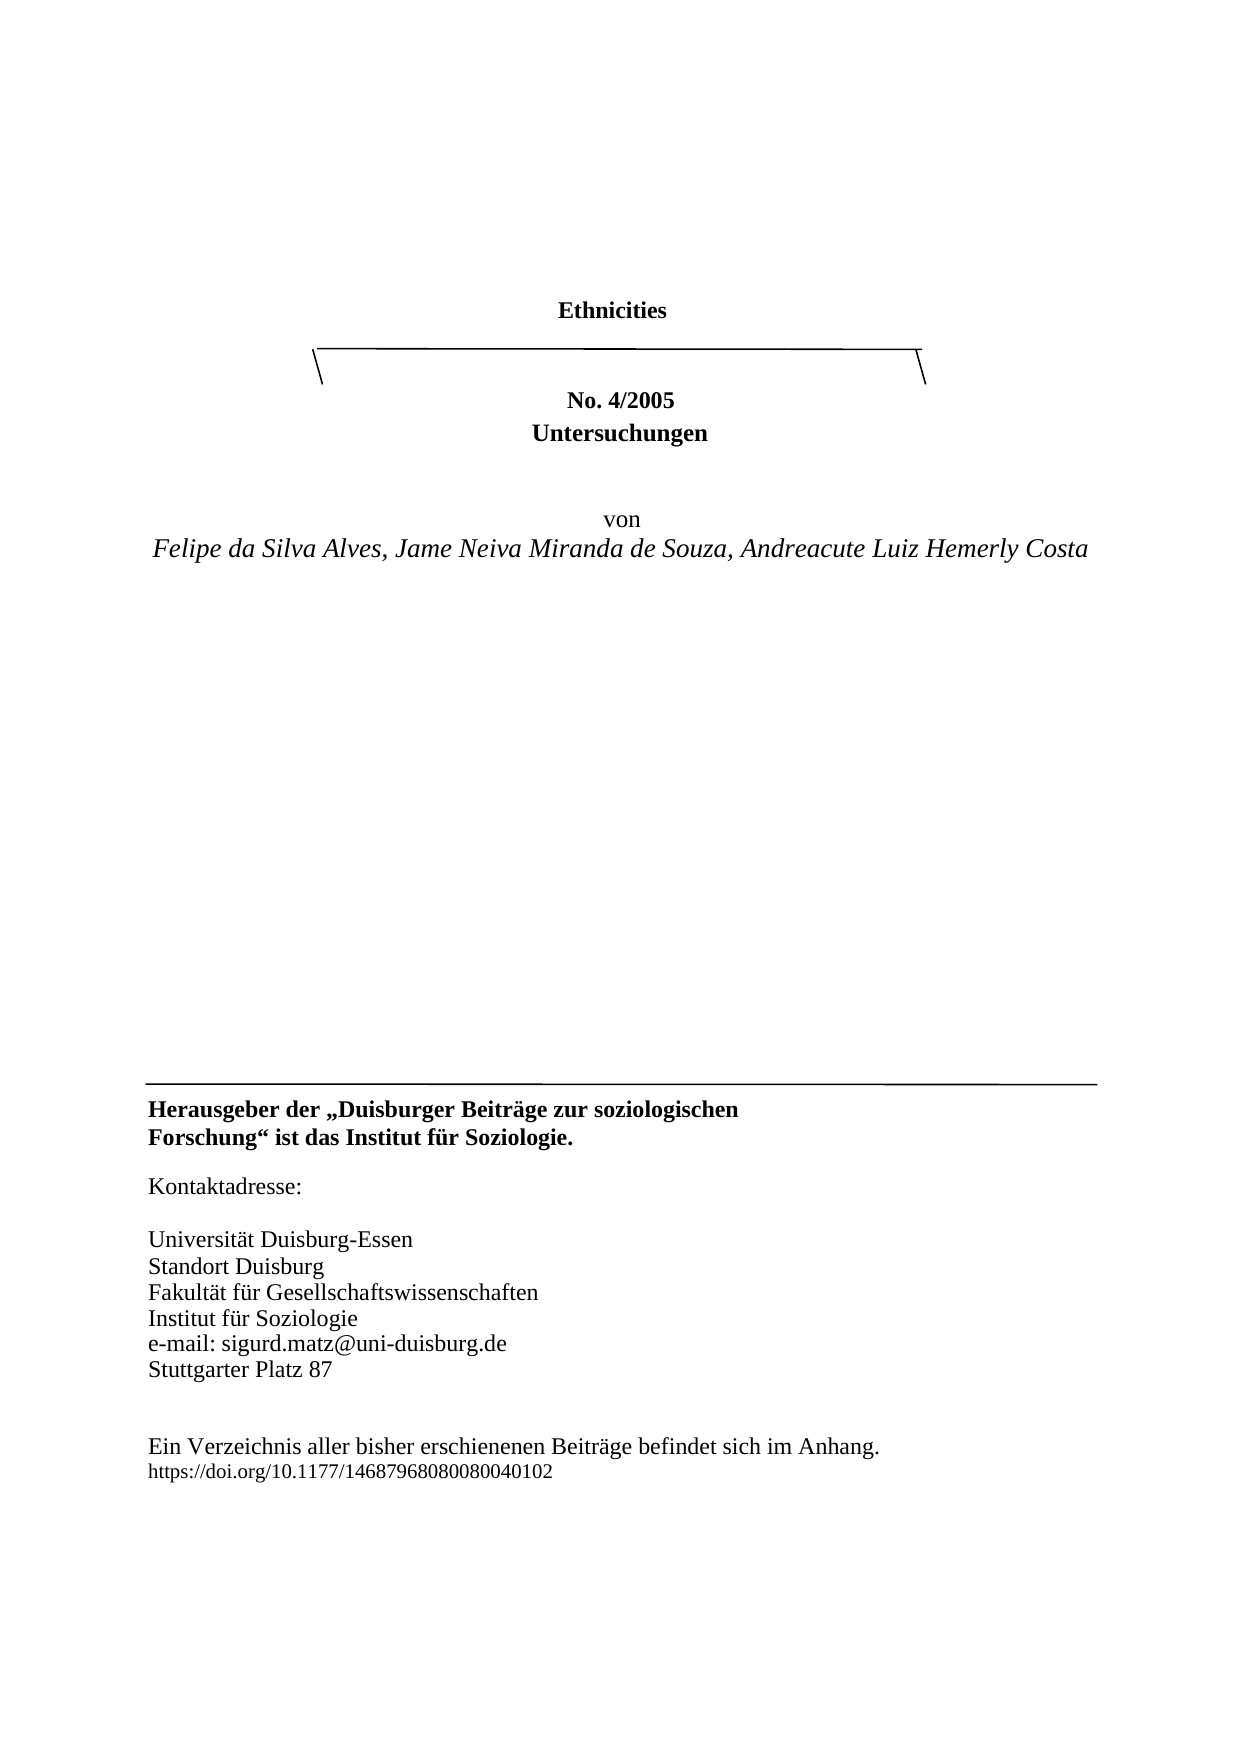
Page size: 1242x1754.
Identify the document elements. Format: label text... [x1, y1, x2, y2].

text von [148, 504, 1096, 533]
text Kontaktadresse: [148, 1172, 1092, 1199]
text Ein Verzeichnis aller bisher erschienenen Beiträge befindet sich im Anhang. [148, 1432, 1092, 1459]
text Fakultät für Gesellschaftswissenschaften [148, 1280, 1092, 1306]
text e-mail: sigurd.matz@uni-duisburg.de [148, 1332, 1092, 1357]
text Untersuchungen [148, 418, 1092, 446]
text No. 4/2005 [148, 386, 1094, 414]
text Institut für Soziologie [148, 1306, 1092, 1332]
text Stuttgarter Platz 87 [148, 1357, 443, 1383]
text Felipe da Silva Alves, Jame Neiva Miranda de Souza, Andreacute Luiz Hemerly Costa [148, 533, 1094, 564]
text Herausgeber der „Duisburger Beiträge zur soziologischen Forschung“ ist das Institut für Soziologie. [148, 1096, 837, 1150]
text https://doi.org/10.1177/14687968080080040102 [148, 1459, 1092, 1483]
text Ethnicities [148, 297, 1077, 324]
text Universität Duisburg-Essen [148, 1225, 1092, 1253]
text Standort Duisburg [148, 1253, 1092, 1280]
